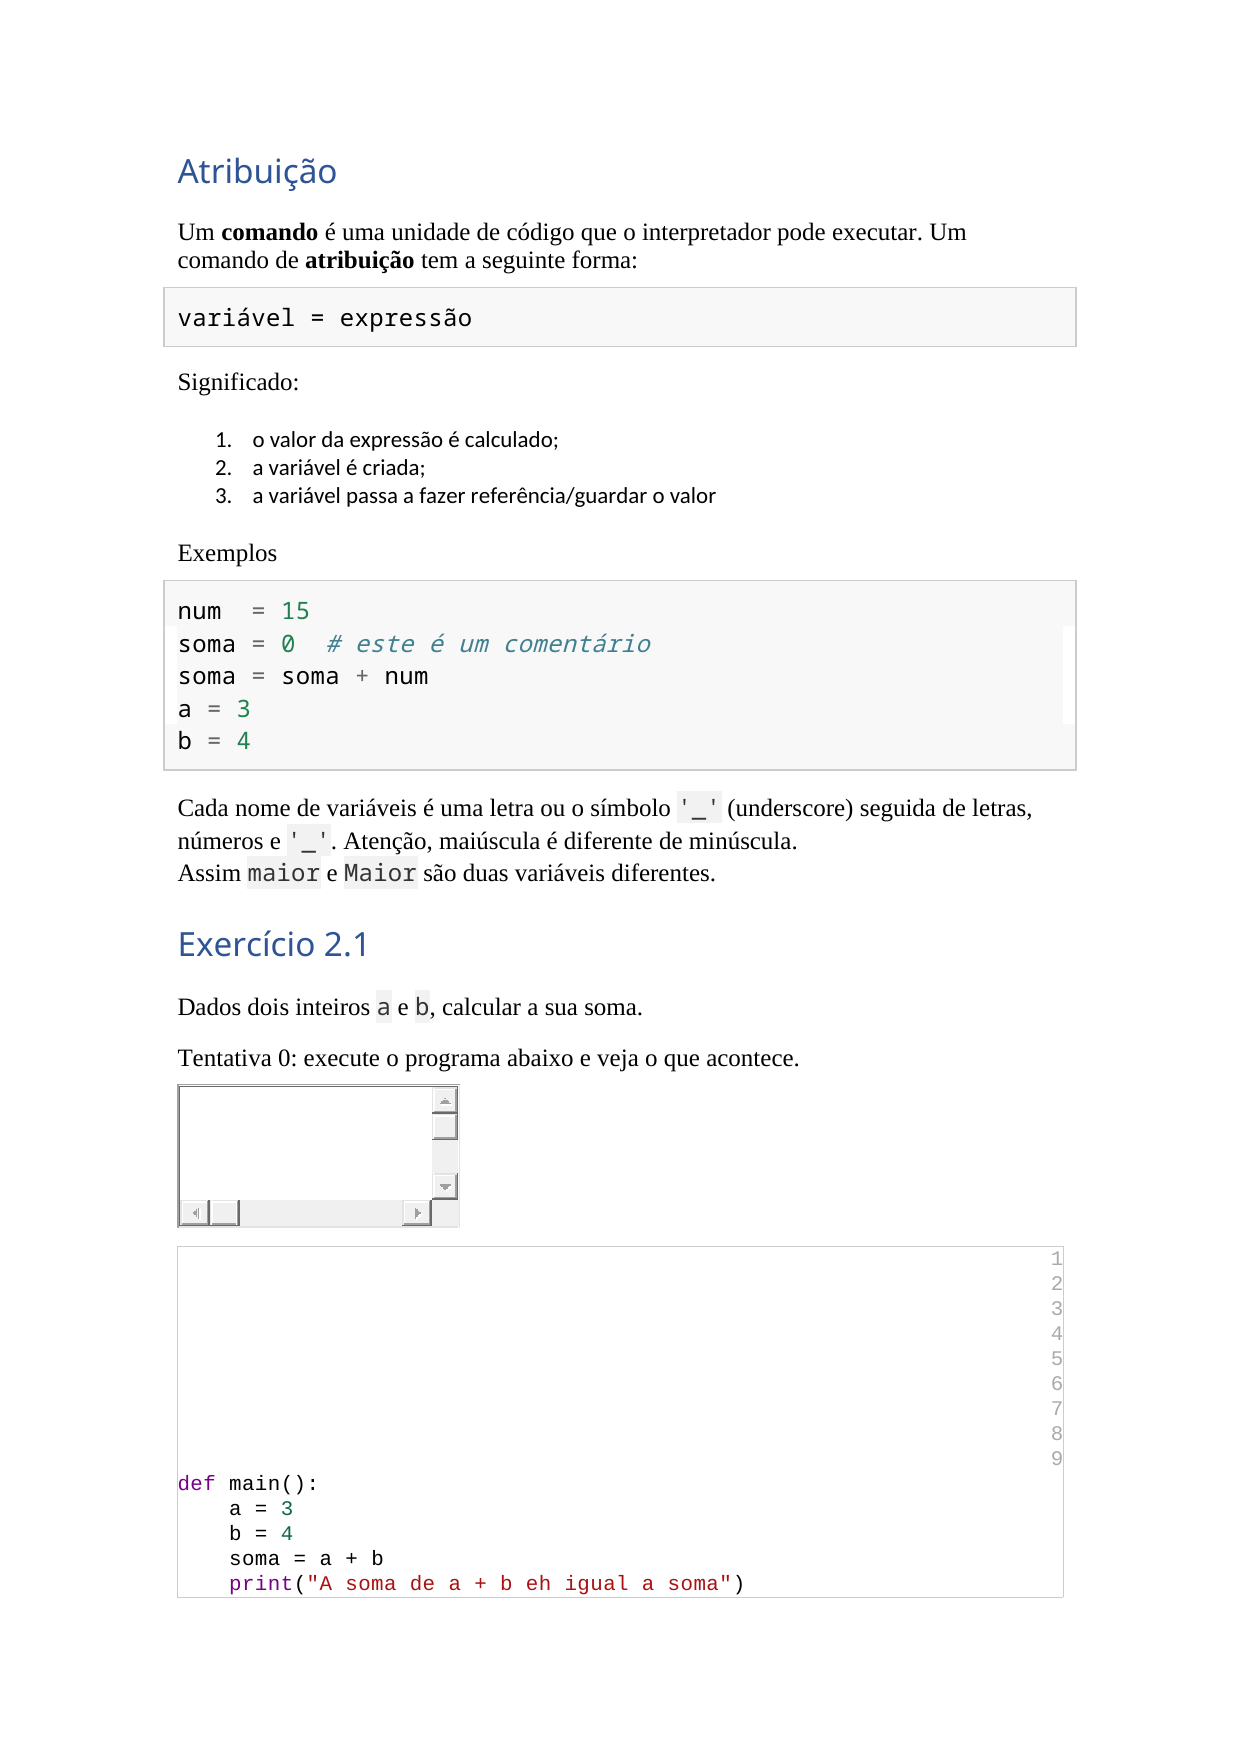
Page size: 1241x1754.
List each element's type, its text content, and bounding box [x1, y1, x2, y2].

text 8 [178, 1422, 1063, 1447]
text 2 [178, 1272, 1063, 1297]
subtitle Exercício 2.1 [177, 921, 1063, 967]
text Um comando é uma unidade de código que o interpretador pode executar. Um comando de atribuição tem a seguinte forma: [177, 217, 1063, 274]
text soma = 0 # este é um comentário [177, 626, 1063, 659]
list o valor da expressão é calculado; [215, 425, 1063, 453]
text 9 [178, 1447, 1063, 1472]
text soma = soma + num [177, 659, 1063, 692]
text Dados dois inteiros a e b, calcular a sua soma. [177, 990, 376, 1023]
list a variável é criada; [215, 453, 1063, 481]
text num = 15 [165, 581, 1075, 626]
text a = 3 [177, 692, 1063, 710]
subtitle Atribuição [177, 148, 1063, 193]
text 5 [178, 1347, 1063, 1372]
text Significado: [177, 367, 1063, 396]
text print("A soma de a + b eh igual a soma") [178, 1571, 1063, 1597]
text soma = a + b [178, 1547, 1063, 1571]
text a = 3 [178, 1497, 1063, 1522]
text 4 [178, 1322, 1063, 1347]
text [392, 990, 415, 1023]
text variável = expressão [165, 288, 1075, 346]
text 6 [178, 1372, 1063, 1397]
text Dados dois inteiros a e b, calcular a sua soma. [430, 990, 1063, 1023]
text def main(): [178, 1472, 1063, 1497]
text 7 [178, 1397, 1063, 1422]
text b = 4 [165, 710, 1075, 769]
text Cada nome de variáveis é uma letra ou o símbolo '_' (underscore) seguida de letras, números e '_'. Atenção, maiúscula é diferente de minúscula. Assim maior e Maior são duas variáveis diferentes. [177, 791, 1063, 889]
text 3 [178, 1297, 1063, 1322]
text 1 [178, 1247, 1063, 1272]
text Exemplos [177, 538, 1063, 567]
text b = 4 [178, 1522, 1063, 1547]
list a variável passa a fazer referência/guardar o valor [215, 481, 1063, 509]
text Tentativa 0: execute o programa abaixo e veja o que acontece. [177, 1043, 1063, 1071]
